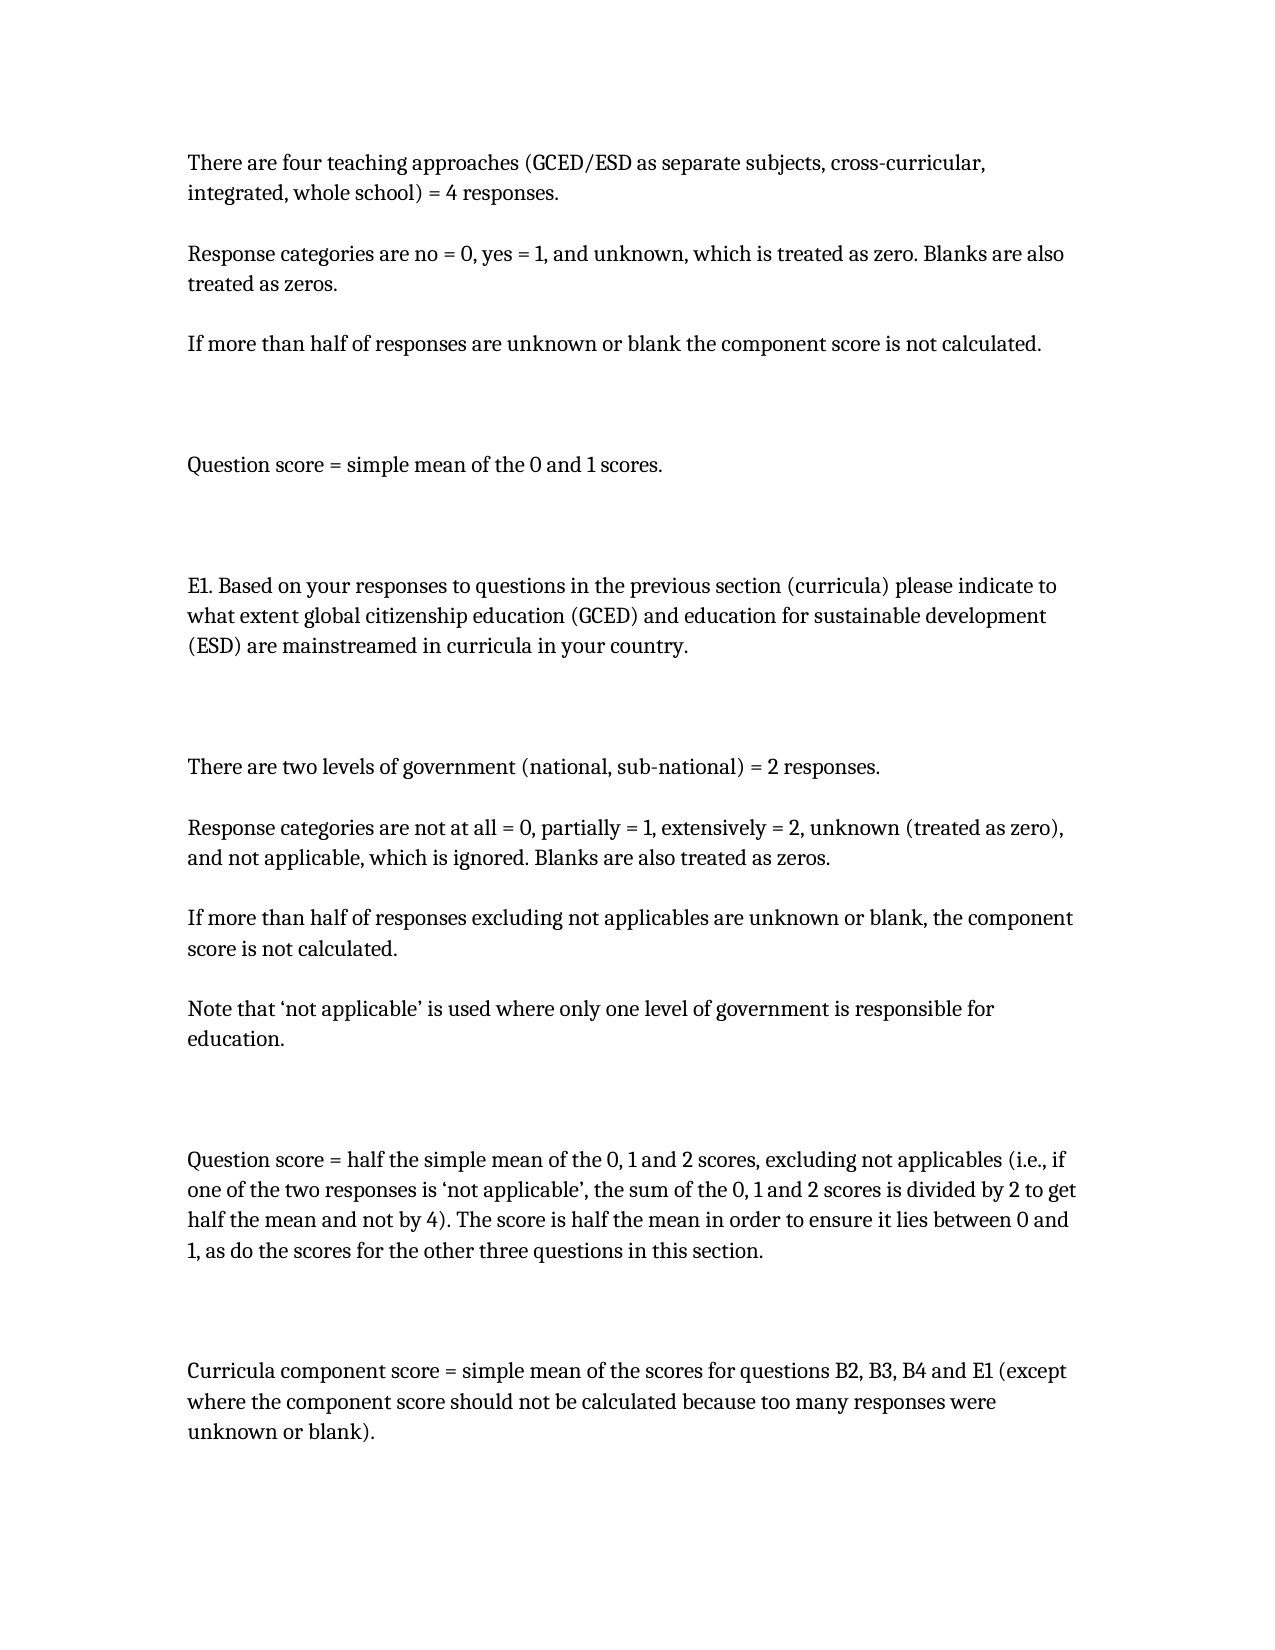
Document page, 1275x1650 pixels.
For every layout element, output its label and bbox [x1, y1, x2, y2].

text [187, 150, 1087, 1475]
